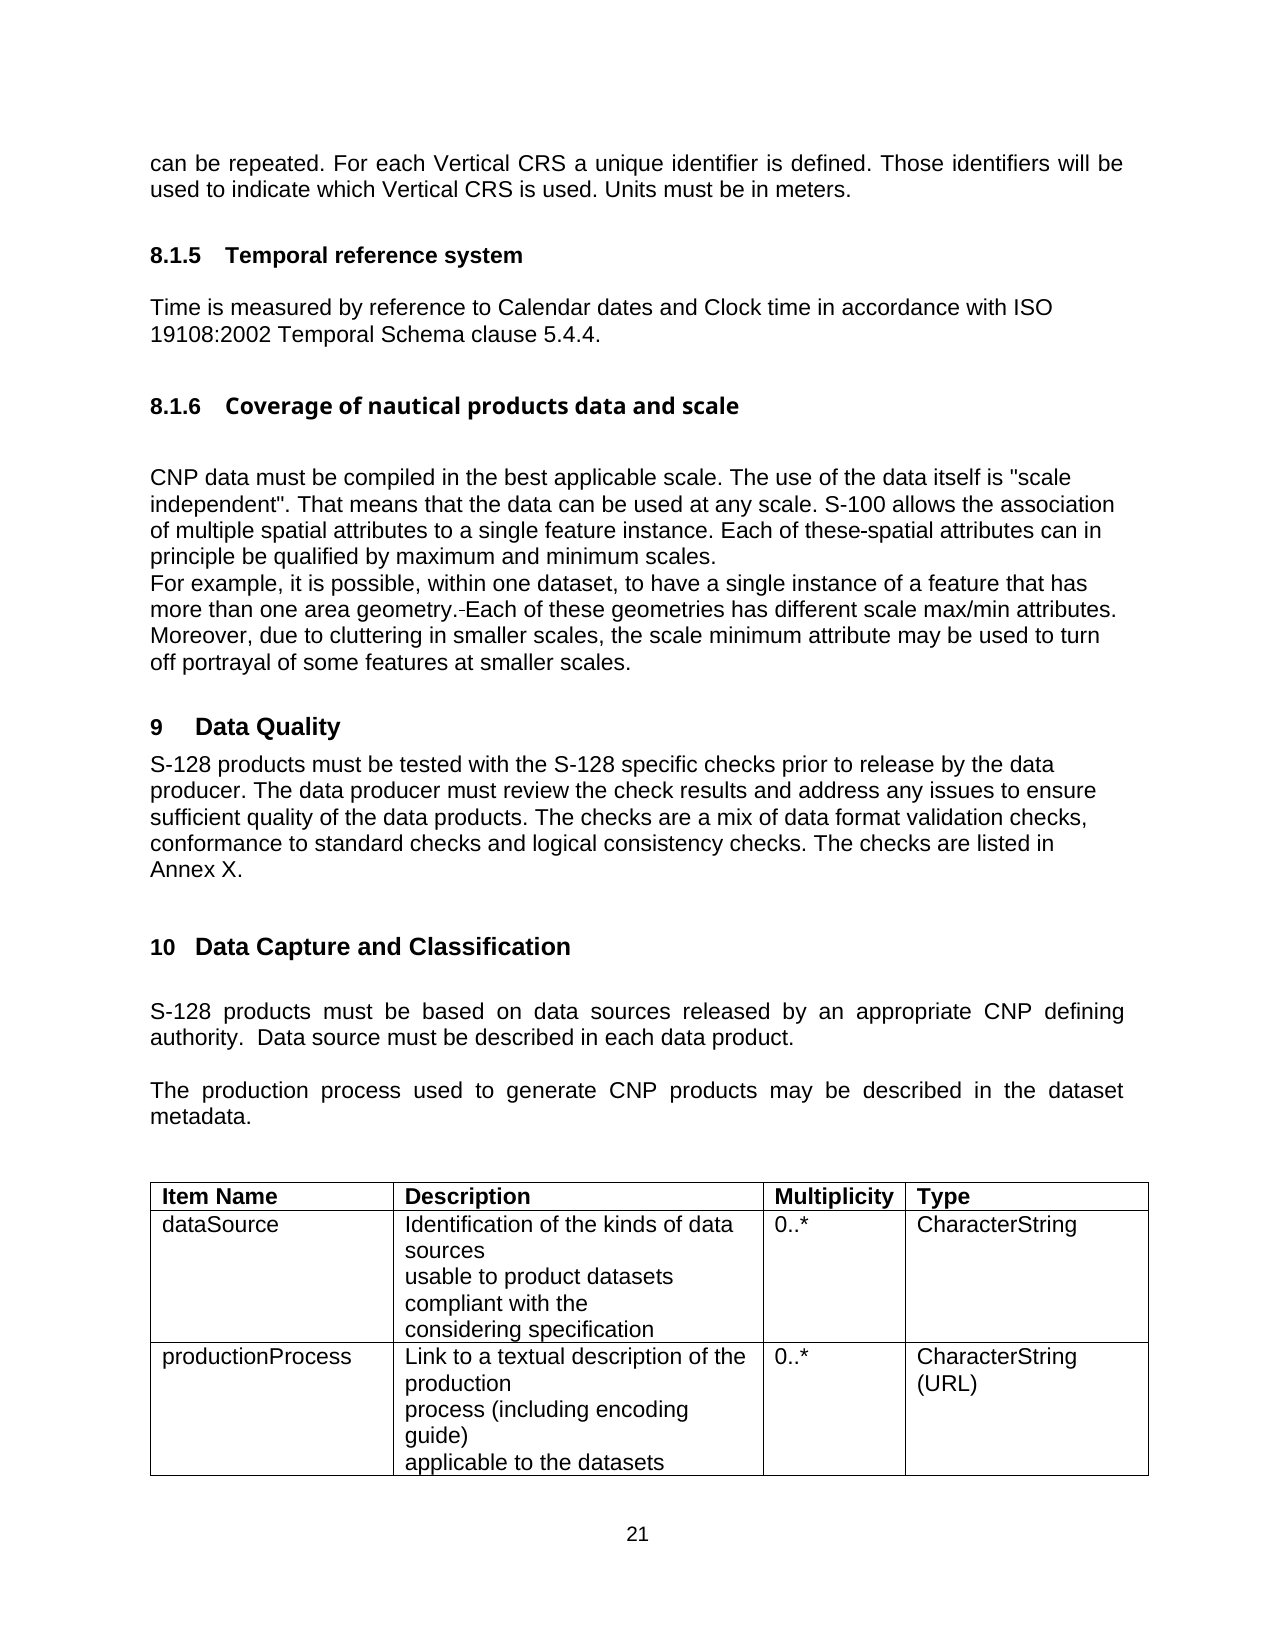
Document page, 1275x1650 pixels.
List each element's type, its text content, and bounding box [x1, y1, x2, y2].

table_header Description [394, 1183, 763, 1209]
table_cell 0..* [764, 1211, 905, 1342]
text S-128 products must be tested with the S-128 specific checks prior to release by the data producer. The data producer must review the check results and address any issues to ensure sufficient quality of the data products. The checks are a mix of data format validation checks, conformance to standard checks and logical consistency checks. The checks are listed in Annex X. [150, 751, 1125, 883]
table_header Item Name [151, 1183, 393, 1209]
table_cell productionProcess [151, 1343, 393, 1475]
subtitle Temporal reference system [150, 242, 1125, 268]
text For example, it is possible, within one dataset, to have a single instance of a feature that has more than one area geometry. Each of these geometries has different scale max/min attributes. Moreover, due to cluttering in smaller scales, the scale minimum attribute may be used to turn off portrayal of some features at smaller scales. [150, 570, 1125, 675]
subtitle Data Capture and Classification [150, 932, 1125, 961]
text CNP data must be compiled in the best applicable scale. The use of the data itself is "scale independent". That means that the data can be used at any scale. S-100 allows the association of multiple spatial attributes to a single feature instance. Each of these spatial attributes can in principle be qualified by maximum and minimum scales. [150, 464, 1125, 570]
text The production process used to generate CNP products may be described in the dataset metadata. [150, 1077, 1125, 1129]
table_cell CharacterString [906, 1211, 1148, 1342]
text S-128 products must be based on data sources released by an appropriate CNP defining authority. Data source must be described in each data product. [150, 998, 1125, 1050]
table_cell dataSource [151, 1211, 393, 1342]
table_header Type [906, 1183, 1148, 1209]
table_cell 0..* [764, 1343, 905, 1475]
subtitle Coverage of nautical products data and scale [150, 390, 1125, 421]
subtitle Data Quality [150, 712, 1125, 741]
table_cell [906, 1343, 1148, 1475]
table_header Multiplicity [764, 1183, 905, 1209]
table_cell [394, 1343, 763, 1475]
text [150, 150, 1125, 203]
table_cell Identification of the kinds of data sources usable to product datasets compliant with the considering specification [394, 1211, 763, 1342]
text Time is measured by reference to Calendar dates and Clock time in accordance with ISO 19108:2002 Temporal Schema clause 5.4.4. [150, 294, 1125, 347]
